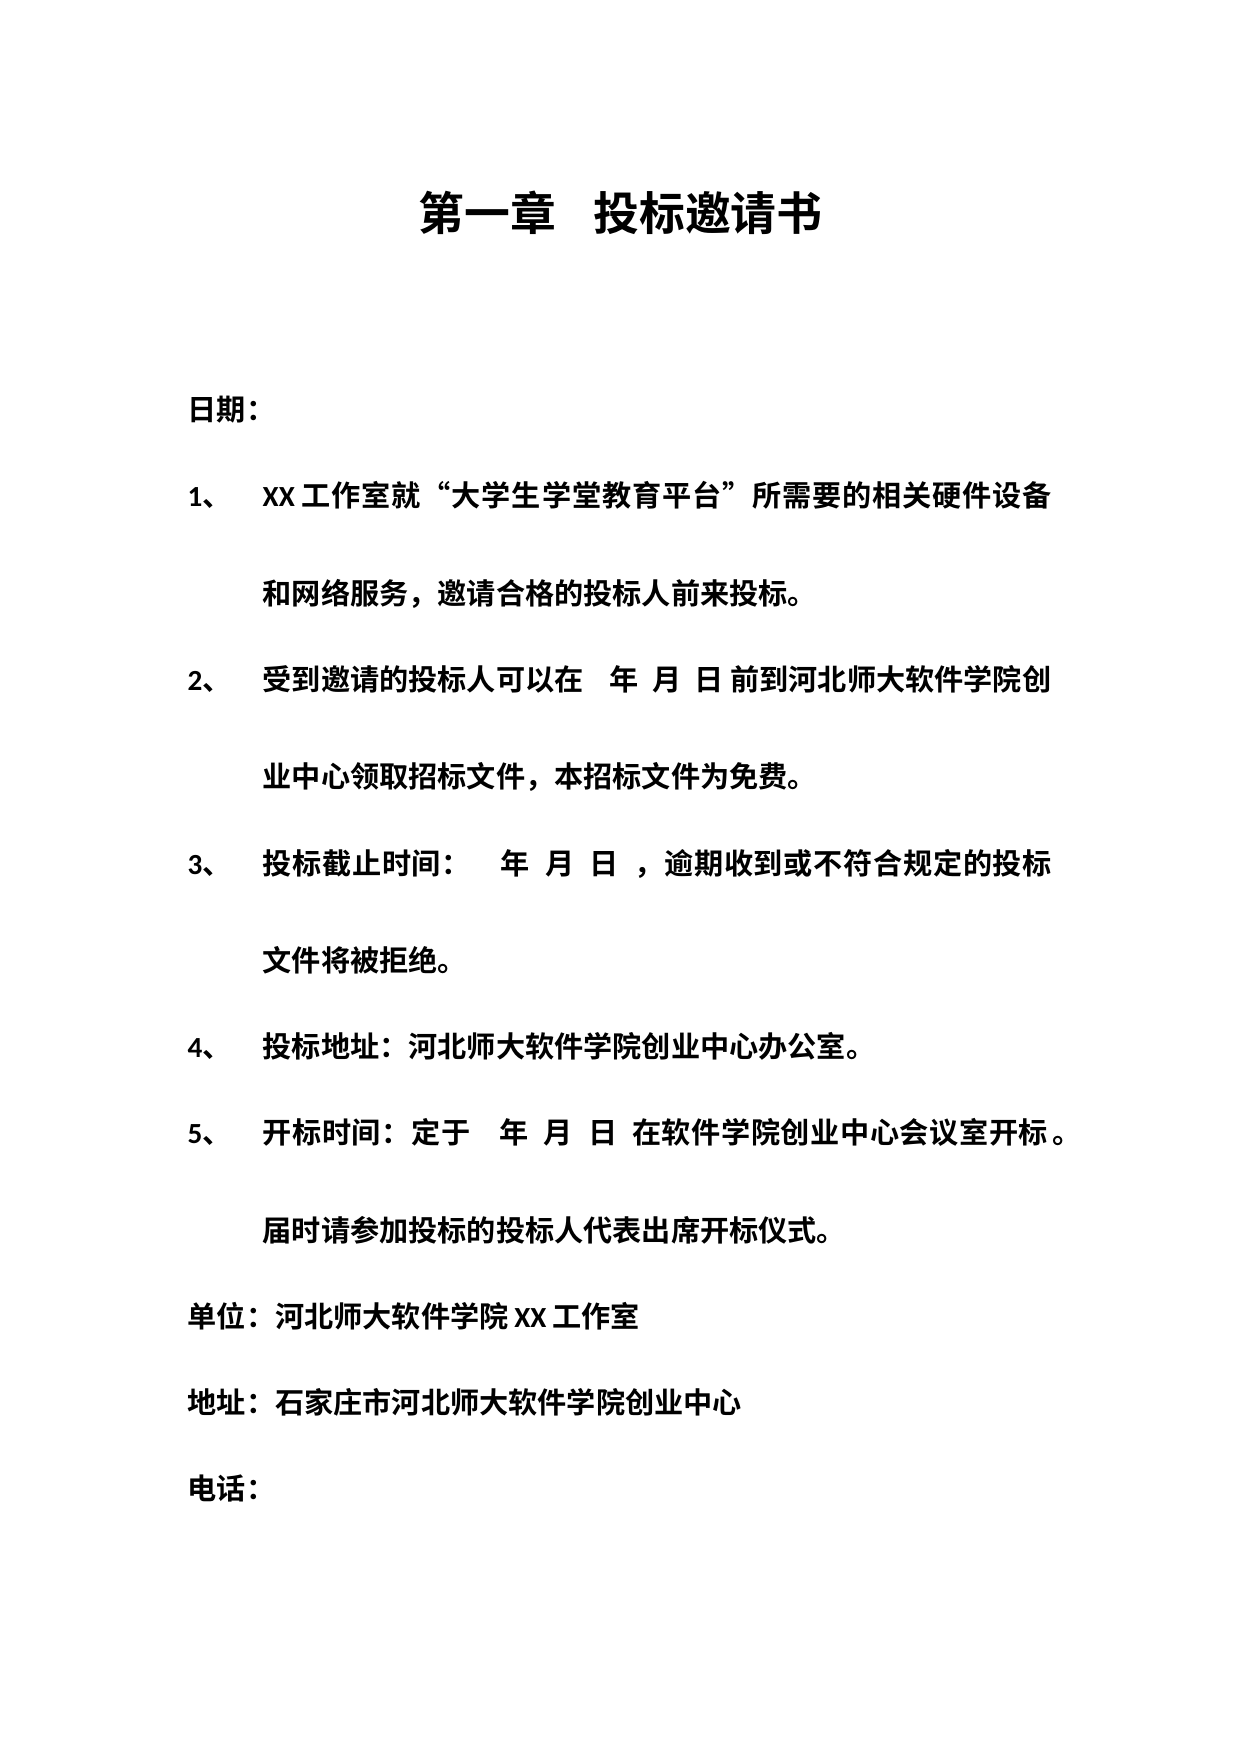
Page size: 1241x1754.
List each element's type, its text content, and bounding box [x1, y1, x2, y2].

text 日期： [187, 375, 1053, 440]
list 开标时间：定于 年 月 日 在软件学院创业中心会议室开标。届时请参加投标的投标人代表出席开标仪式。 [187, 1099, 1053, 1261]
list 受到邀请的投标人可以在 年 月 日 前到河北师大软件学院创业中心领取招标文件，本招标文件为免费。 [187, 645, 1053, 808]
list 投标截止时间： 年 月 日 ，逾期收到或不符合规定的投标文件将被拒绝。 [187, 829, 1053, 991]
list 投标地址：河北师大软件学院创业中心办公室。 [187, 1012, 1053, 1077]
list XX工作室就“大学生学堂教育平台”所需要的相关硬件设备和网络服务，邀请合格的投标人前来投标。 [187, 462, 1053, 624]
text 单位：河北师大软件学院XX工作室 [187, 1282, 1053, 1347]
list 投标邀请书 [187, 162, 1053, 259]
text 电话： [187, 1454, 1053, 1519]
text 地址：石家庄市河北师大软件学院创业中心 [187, 1368, 1053, 1433]
